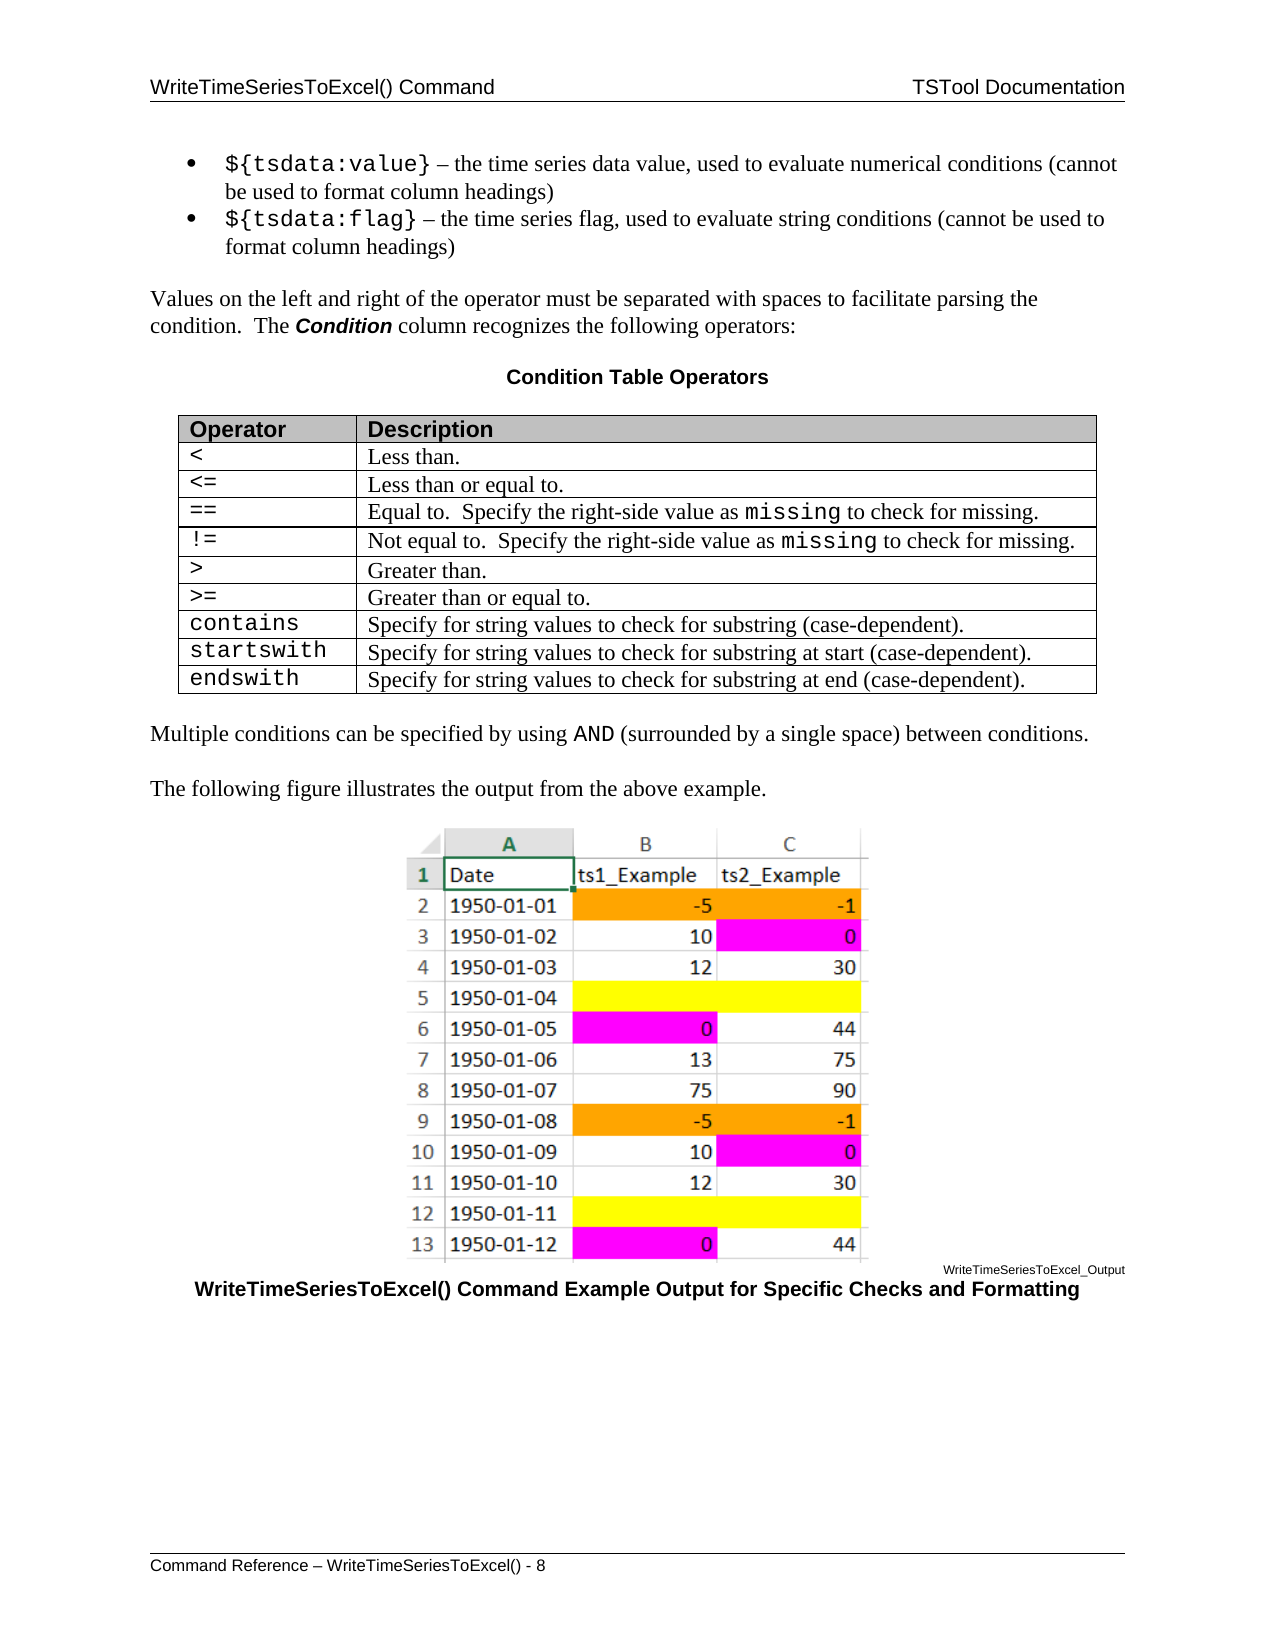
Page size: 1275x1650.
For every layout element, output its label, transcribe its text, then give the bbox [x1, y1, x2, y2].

table_cell Specify for string values to check for substring (case-dependent). [357, 611, 1096, 638]
table_cell >= [179, 584, 356, 610]
text WriteTimeSeriesToExcel_Output [150, 1262, 1125, 1277]
table_cell == [179, 498, 356, 526]
table_cell Not equal to. Specify the right-side value as missing to check for missing. [357, 528, 1096, 556]
table_cell endswith [179, 666, 356, 693]
table_cell Less than or equal to. [357, 471, 1096, 497]
table_cell <= [179, 471, 356, 497]
table_cell contains [179, 611, 356, 638]
table_header Description [357, 416, 1096, 442]
table_cell Specify for string values to check for substring at start (case-dependent). [357, 639, 1096, 665]
table_header Operator [179, 416, 356, 442]
list ${tsdata:flag} – the time series flag, used to evaluate string conditions (cannot be used to format column headings) [187, 204, 1125, 259]
table_cell Greater than or equal to. [357, 584, 1096, 610]
table_cell startswith [179, 639, 356, 665]
text The following figure illustrates the output from the above example. [150, 774, 1125, 801]
list ${tsdata:value} – the time series data value, used to evaluate numerical conditions (cannot be used to format column headings) [187, 150, 1125, 204]
picture [406, 827, 869, 1263]
table_cell > [179, 557, 356, 583]
table_cell Less than. [357, 443, 1096, 470]
text Multiple conditions can be specified by using AND (surrounded by a single space) between conditions. [150, 720, 1125, 748]
table_cell Specify for string values to check for substring at end (case-dependent). [357, 666, 1096, 693]
table_cell Greater than. [357, 557, 1096, 583]
text Values on the left and right of the operator must be separated with spaces to facilitate parsing the condition. The Condition column recognizes the following operators: [150, 286, 1125, 338]
title Condition Table Operators [150, 364, 1125, 388]
table_cell != [179, 528, 356, 556]
table_cell < [179, 443, 356, 470]
title WriteTimeSeriesToExcel() Command Example Output for Specific Checks and Formatting [150, 1277, 1125, 1301]
table_cell Equal to. Specify the right-side value as missing to check for missing. [357, 498, 1096, 526]
